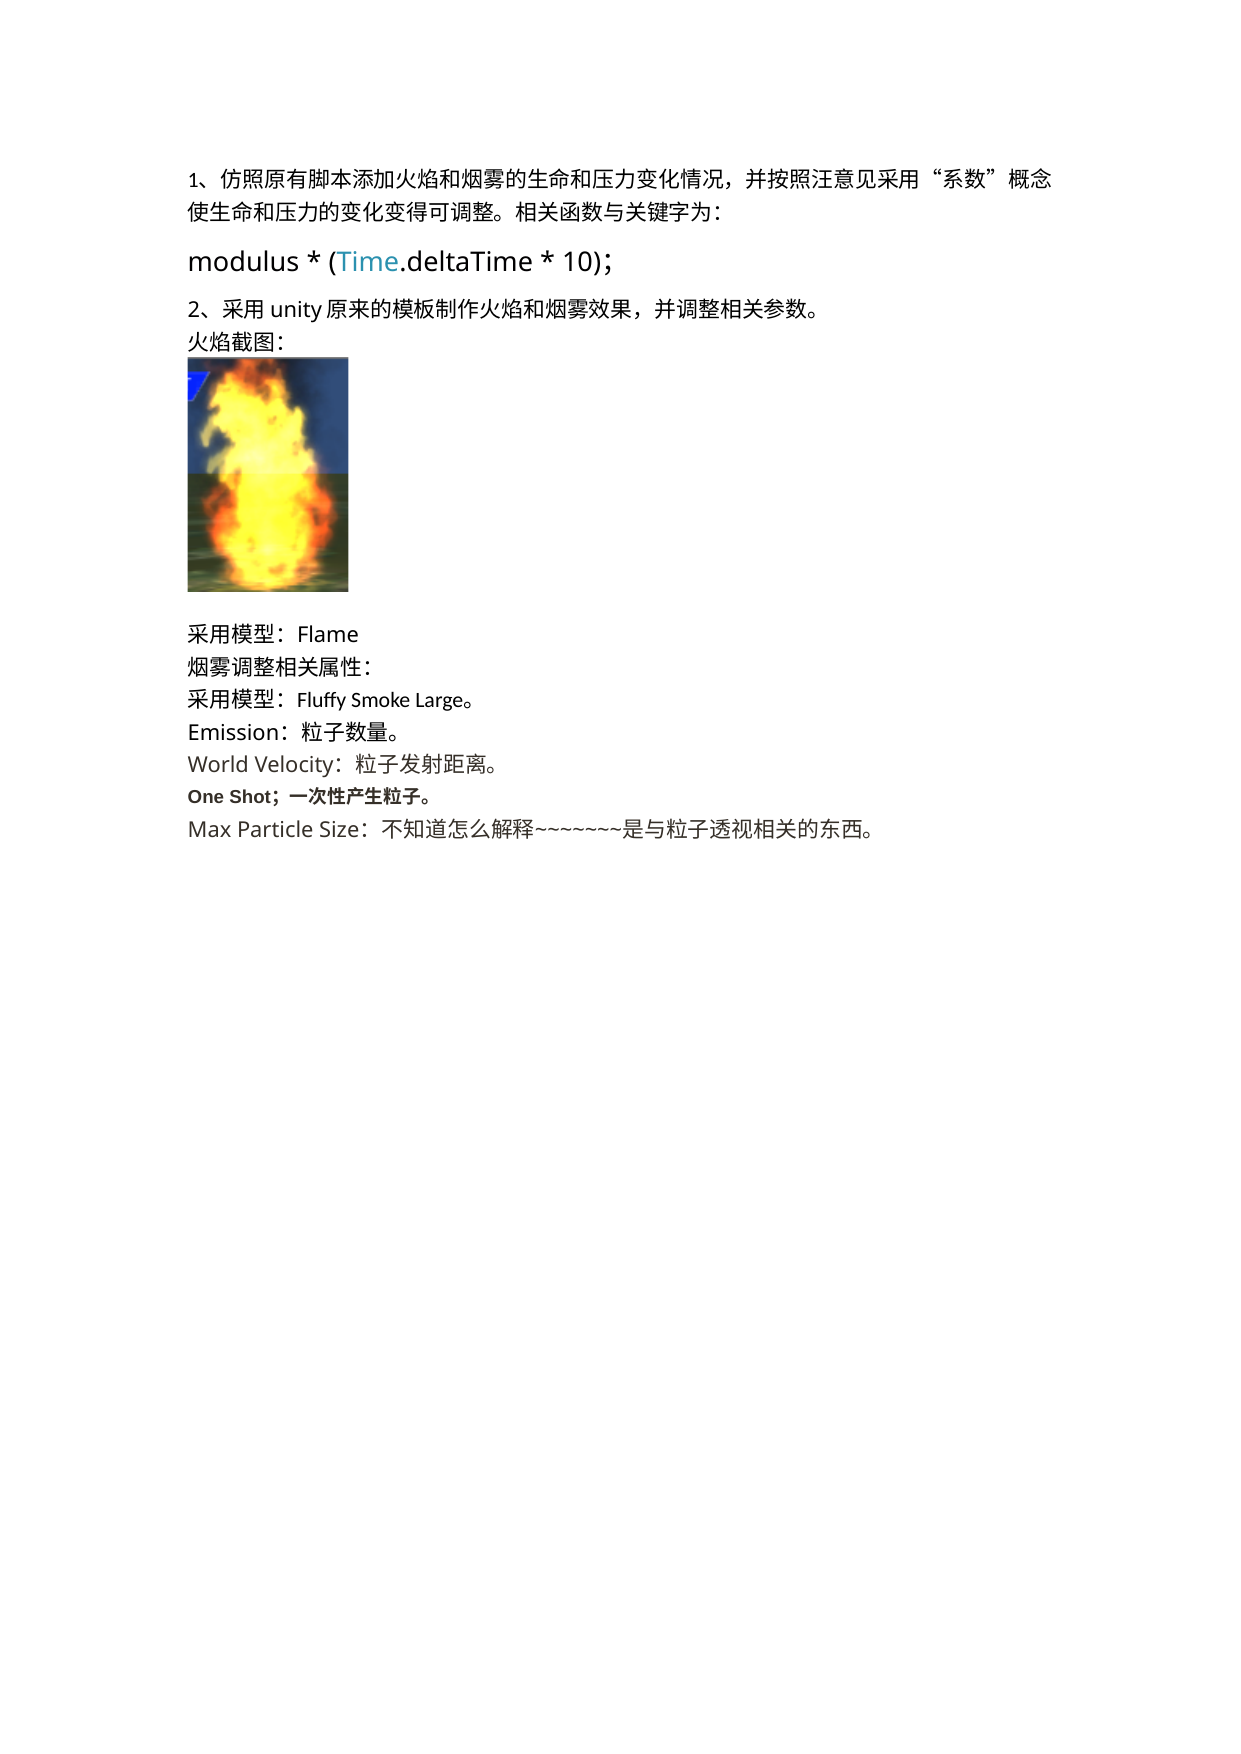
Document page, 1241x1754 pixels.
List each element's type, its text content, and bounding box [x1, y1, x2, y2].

picture [187, 357, 349, 592]
text Max Particle Size：不知道怎么解释~~~~~~~是与粒子透视相关的东西。 [187, 812, 1053, 844]
text World Velocity：粒子发射距离。 [187, 747, 1053, 779]
text 1、仿照原有脚本添加火焰和烟雾的生命和压力变化情况，并按照汪意见采用“系数”概念使生命和压力的变化变得可调整。相关函数与关键字为： [187, 162, 1053, 227]
text 采用模型：Fluffy Smoke Large。 [187, 682, 1053, 714]
text 2、采用unity原来的模板制作火焰和烟雾效果，并调整相关参数。 [187, 292, 1053, 324]
text 烟雾调整相关属性： [187, 649, 1053, 682]
text Emission：粒子数量。 [187, 714, 1053, 747]
text 采用模型：Flame [187, 617, 1053, 649]
text One Shot；一次性产生粒子。 [187, 779, 1053, 812]
text modulus * (Time.deltaTime * 10)； [187, 227, 1053, 292]
text 火焰截图： [187, 324, 1053, 357]
